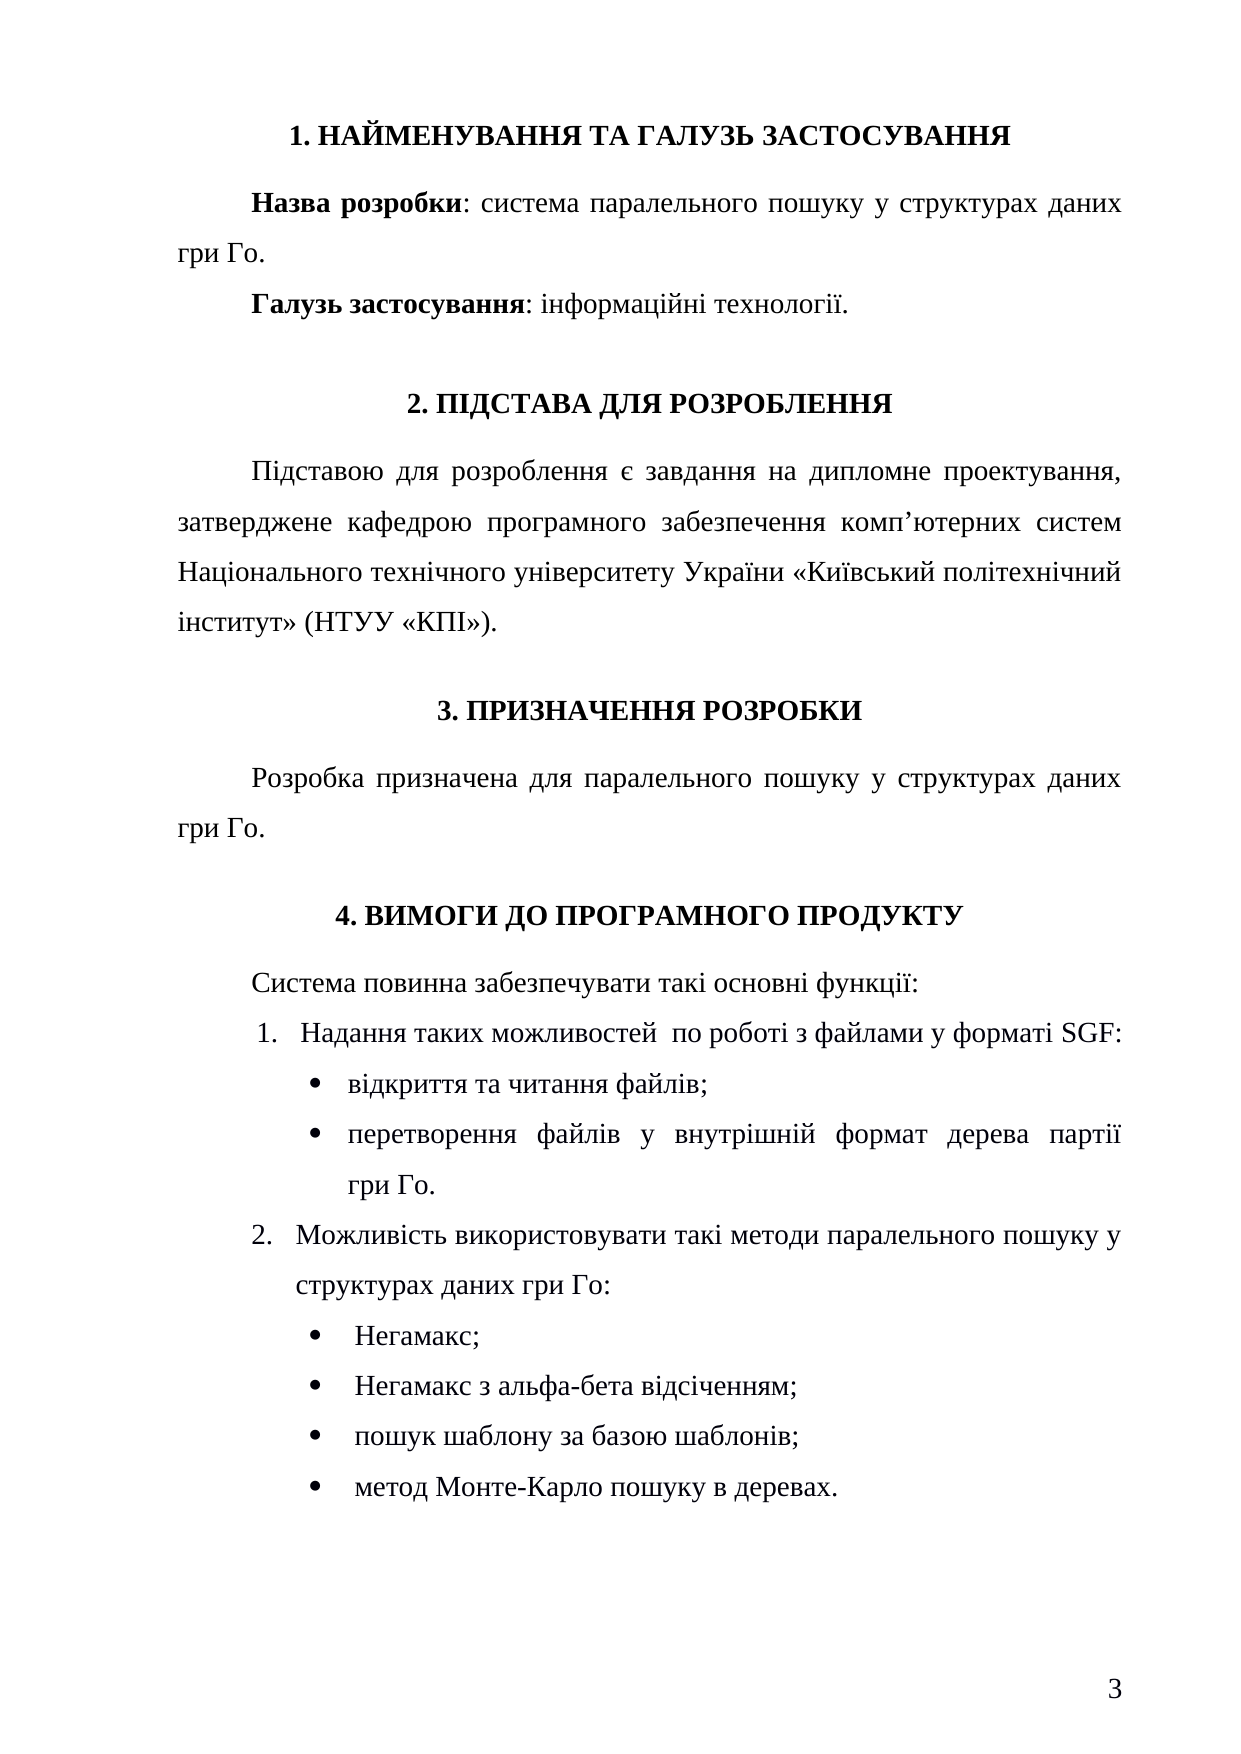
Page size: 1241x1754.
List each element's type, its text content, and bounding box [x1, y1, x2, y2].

text Назва розробки: система паралельного пошуку у структурах даних гри Го. [177, 185, 1122, 269]
text 1. НАЙМЕНУВАННЯ ТА ГАЛУЗЬ ЗАСТОСУВАННЯ [177, 118, 1122, 152]
list метод Монте-Карло пошуку в деревах. [310, 1469, 1122, 1503]
text 2. ПІДСТАВА ДЛЯ РОЗРОБЛЕННЯ [177, 386, 1122, 420]
list Надання таких можливостей по роботі з файлами у форматі SGF: [251, 1016, 1122, 1049]
list Негамакс з альфа-бета відсіченням; [310, 1368, 1122, 1402]
list перетворення файлів у внутрішній формат дерева партії гри Го. [310, 1116, 1122, 1200]
text Підставою для розроблення є завдання на дипломне проектування, затверджене кафедрою програмного забезпечення комп’ютерних систем Національного технічного університету України «Київський політехнічний інститут» (НТУУ «КПІ»). [177, 453, 1122, 638]
list Можливість використовувати такі методи паралельного пошуку у структурах даних гри Го: [251, 1217, 1122, 1301]
text Розробка призначена для паралельного пошуку у структурах даних гри Го. [177, 760, 1122, 843]
list відкриття та читання файлів; [310, 1066, 1122, 1099]
text Система повинна забезпечувати такі основні функції: [177, 965, 1122, 999]
text 4. ВИМОГИ ДО ПРОГРАМНОГО ПРОДУКТУ [177, 898, 1122, 932]
text 3. ПРИЗНАЧЕННЯ РОЗРОБКИ [177, 693, 1122, 726]
list Негамакс; [310, 1318, 1122, 1351]
list пошук шаблону за базою шаблонів; [310, 1418, 1122, 1452]
text Галузь застосування: інформаційні технології. [177, 286, 1122, 319]
